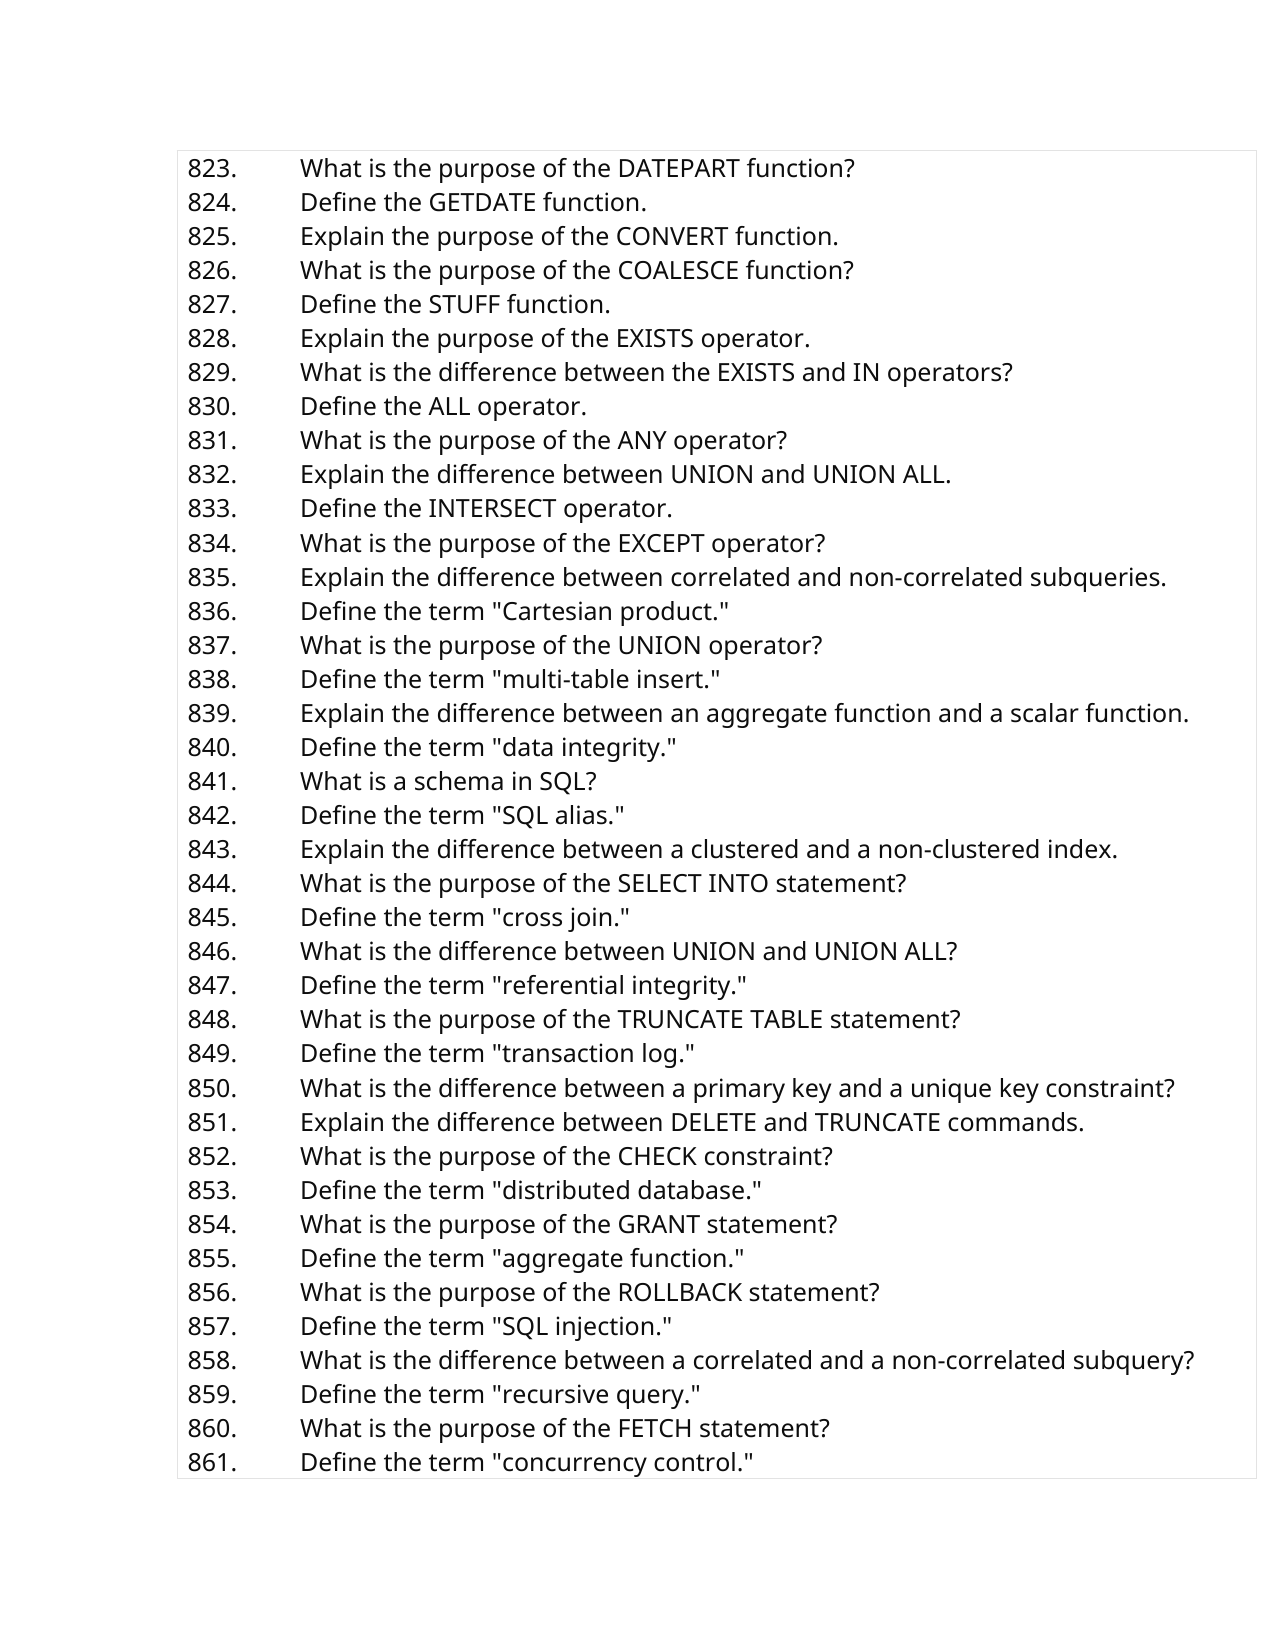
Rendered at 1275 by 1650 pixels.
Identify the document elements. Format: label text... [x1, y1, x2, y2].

list What is the purpose of the FETCH statement? [178, 1410, 1256, 1444]
list What is the difference between the EXISTS and IN operators? [178, 354, 1256, 388]
list Explain the difference between an aggregate function and a scalar function. [178, 695, 1256, 729]
list What is the purpose of the DATEPART function? [178, 151, 1256, 184]
list What is the purpose of the TRUNCATE TABLE statement? [178, 1002, 1256, 1036]
list Define the term "SQL alias." [178, 797, 1256, 831]
list What is the difference between a correlated and a non-correlated subquery? [178, 1342, 1256, 1376]
list Explain the purpose of the CONVERT function. [178, 218, 1256, 252]
list Define the term "distributed database." [178, 1172, 1256, 1206]
list Explain the purpose of the EXISTS operator. [178, 320, 1256, 354]
list Define the term "transaction log." [178, 1036, 1256, 1070]
list Define the term "concurrency control." [178, 1444, 1256, 1478]
list Explain the difference between UNION and UNION ALL. [178, 457, 1256, 491]
list What is the purpose of the ROLLBACK statement? [178, 1274, 1256, 1308]
list What is the difference between a primary key and a unique key constraint? [178, 1070, 1256, 1104]
list Define the INTERSECT operator. [178, 491, 1256, 525]
list Define the term "data integrity." [178, 729, 1256, 763]
list Define the term "multi-table insert." [178, 661, 1256, 695]
list Define the term "recursive query." [178, 1376, 1256, 1410]
list What is the purpose of the ANY operator? [178, 422, 1256, 457]
list Explain the difference between DELETE and TRUNCATE commands. [178, 1104, 1256, 1138]
list Explain the difference between correlated and non-correlated subqueries. [178, 559, 1256, 593]
list What is the purpose of the GRANT statement? [178, 1206, 1256, 1240]
list Define the term "SQL injection." [178, 1308, 1256, 1342]
list Explain the difference between a clustered and a non-clustered index. [178, 831, 1256, 865]
list Define the term "Cartesian product." [178, 593, 1256, 627]
list Define the term "referential integrity." [178, 967, 1256, 1002]
list What is the purpose of the CHECK constraint? [178, 1138, 1256, 1172]
list Define the GETDATE function. [178, 184, 1256, 218]
list What is the purpose of the SELECT INTO statement? [178, 865, 1256, 899]
list What is the purpose of the UNION operator? [178, 627, 1256, 661]
list Define the STUFF function. [178, 286, 1256, 320]
list What is the difference between UNION and UNION ALL? [178, 933, 1256, 967]
list What is a schema in SQL? [178, 763, 1256, 797]
list Define the ALL operator. [178, 388, 1256, 422]
list What is the purpose of the EXCEPT operator? [178, 525, 1256, 559]
list Define the term "aggregate function." [178, 1240, 1256, 1274]
list Define the term "cross join." [178, 899, 1256, 933]
list What is the purpose of the COALESCE function? [178, 252, 1256, 286]
